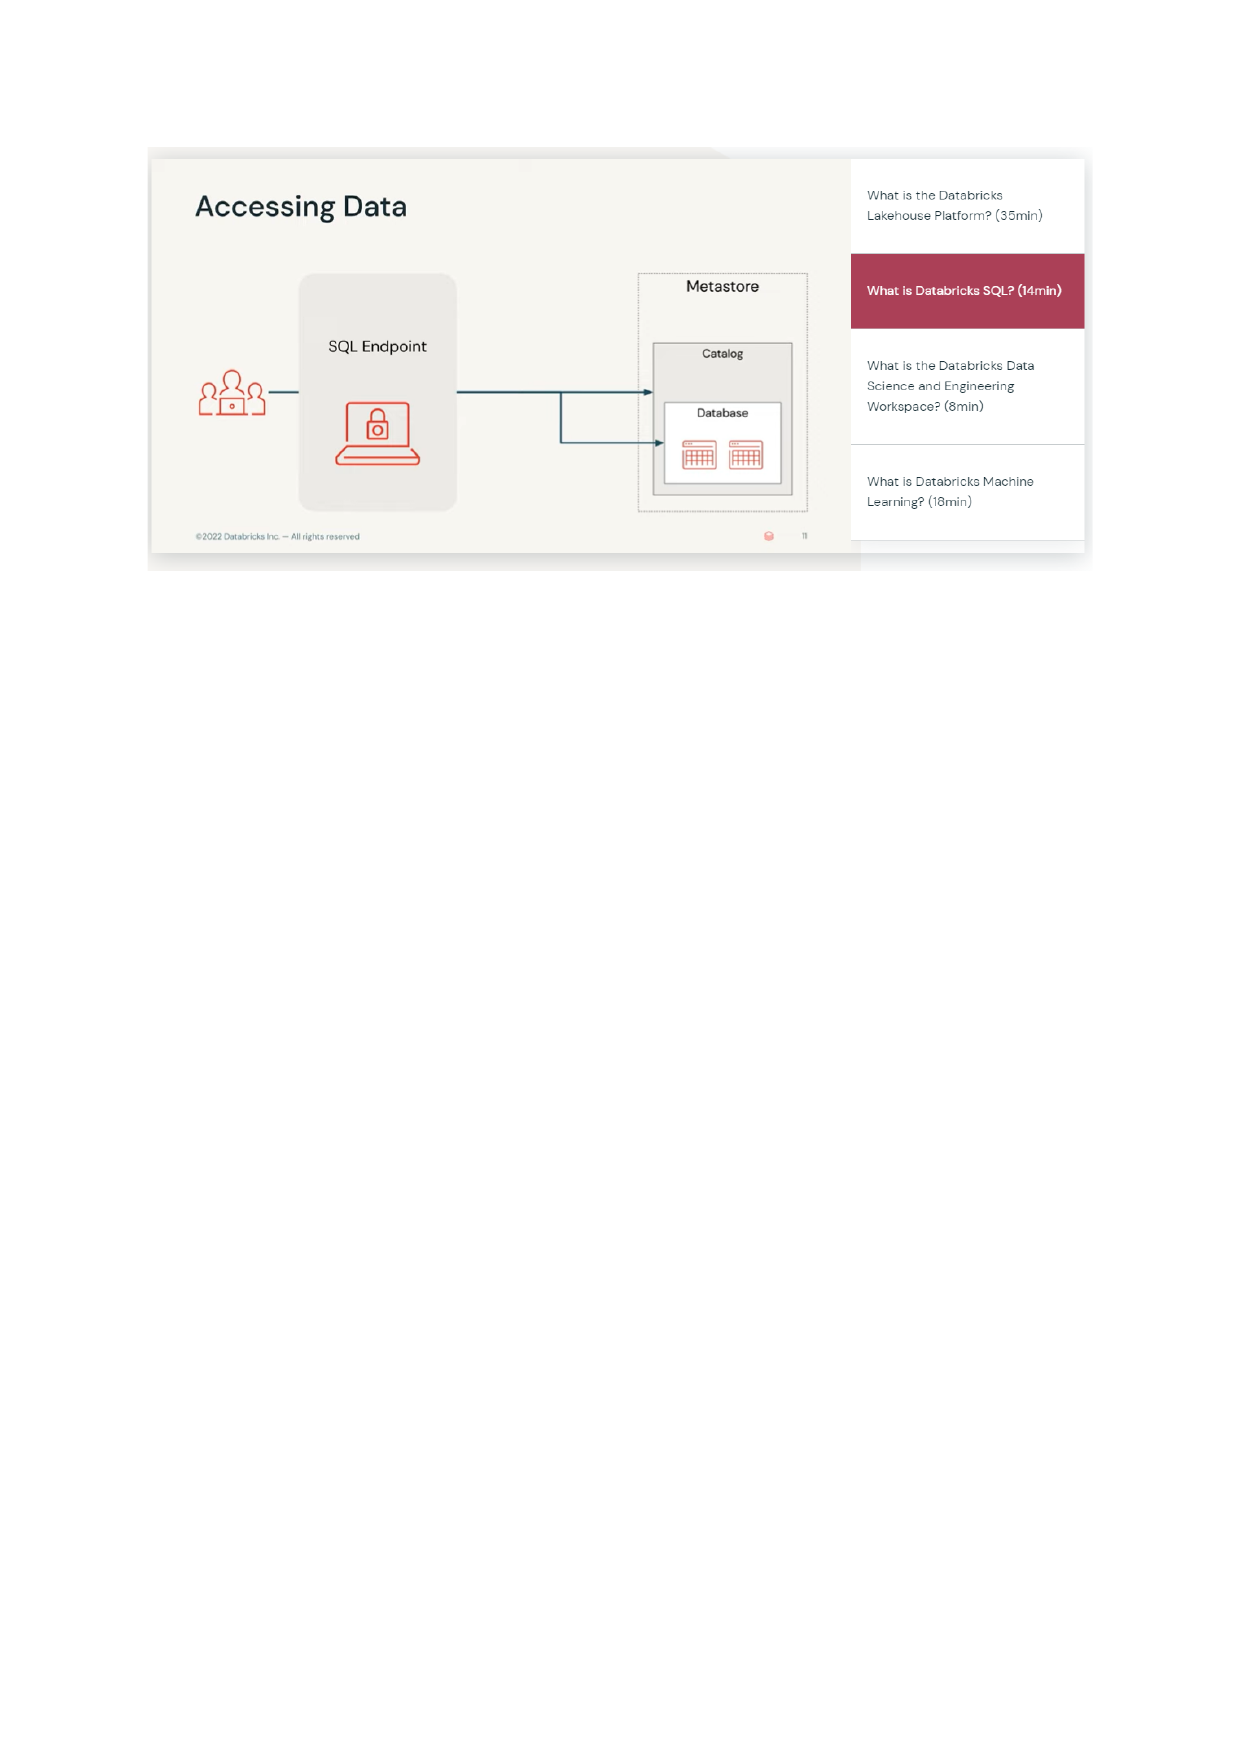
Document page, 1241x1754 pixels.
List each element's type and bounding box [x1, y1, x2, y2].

picture [147, 147, 1093, 571]
